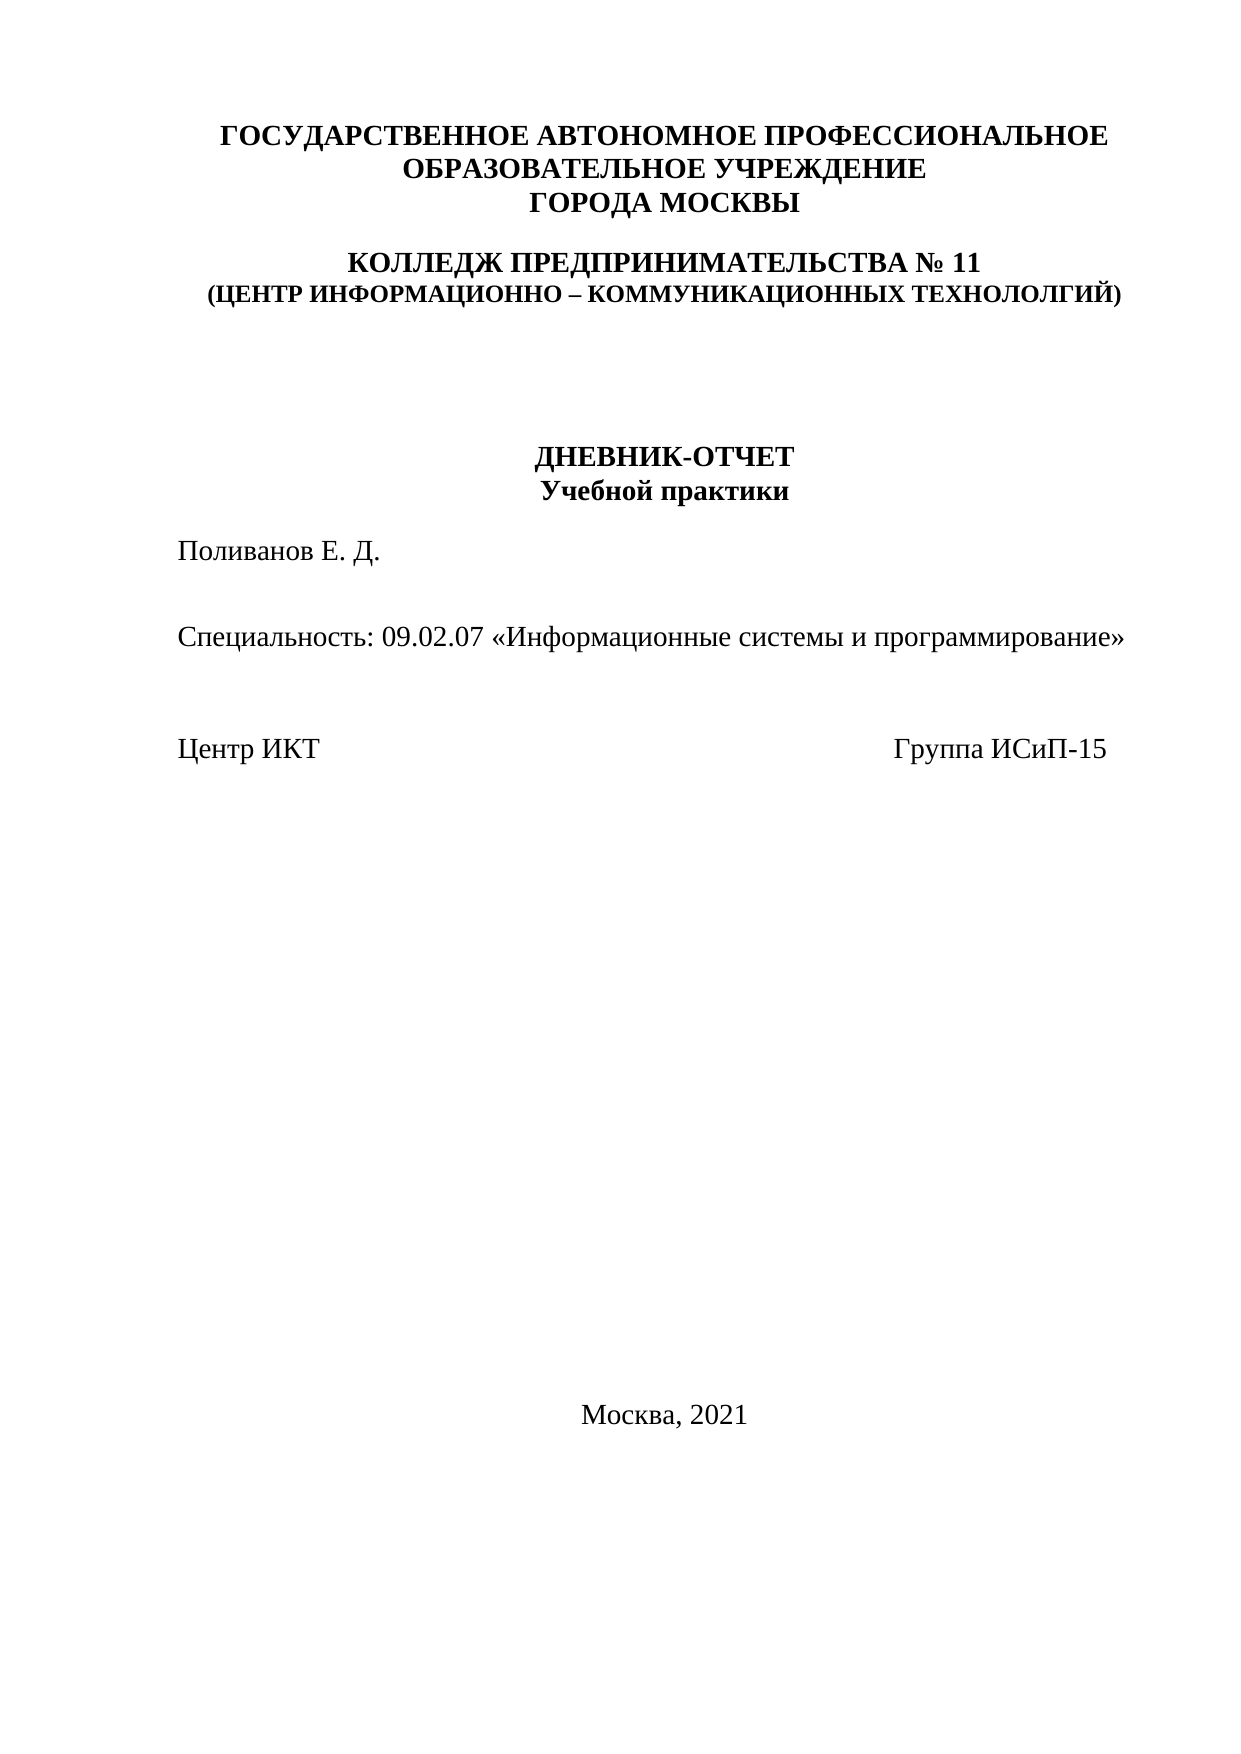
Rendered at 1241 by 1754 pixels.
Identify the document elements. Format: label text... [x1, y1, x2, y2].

text ГОСУДАРСТВЕННОЕ АВТОНОМНОЕ ПРОФЕССИОНАЛЬНОЕ ОБРАЗОВАТЕЛЬНОЕ УЧРЕЖДЕНИЕ [177, 118, 1152, 185]
text (ЦЕНТР ИНФОРМАЦИОННО – КОММУНИКАЦИОННЫХ ТЕХНОЛОЛГИЙ) [177, 279, 1152, 307]
text ГОРОДА МОСКВЫ [177, 185, 1152, 219]
text Москва, 2021 [177, 1397, 1152, 1431]
text КОЛЛЕДЖ ПРЕДПРИНИМАТЕЛЬСТВА № 11 [177, 245, 1152, 279]
text ДНЕВНИК-ОТЧЕТ [177, 439, 1152, 473]
text Учебной практики [177, 473, 1152, 506]
text Специальность: 09.02.07 «Информационные системы и программирование» [177, 619, 1152, 652]
text Центр ИКТ Группа ИСиП-15 [177, 731, 1152, 765]
text Поливанов Е. Д. [177, 533, 1152, 566]
